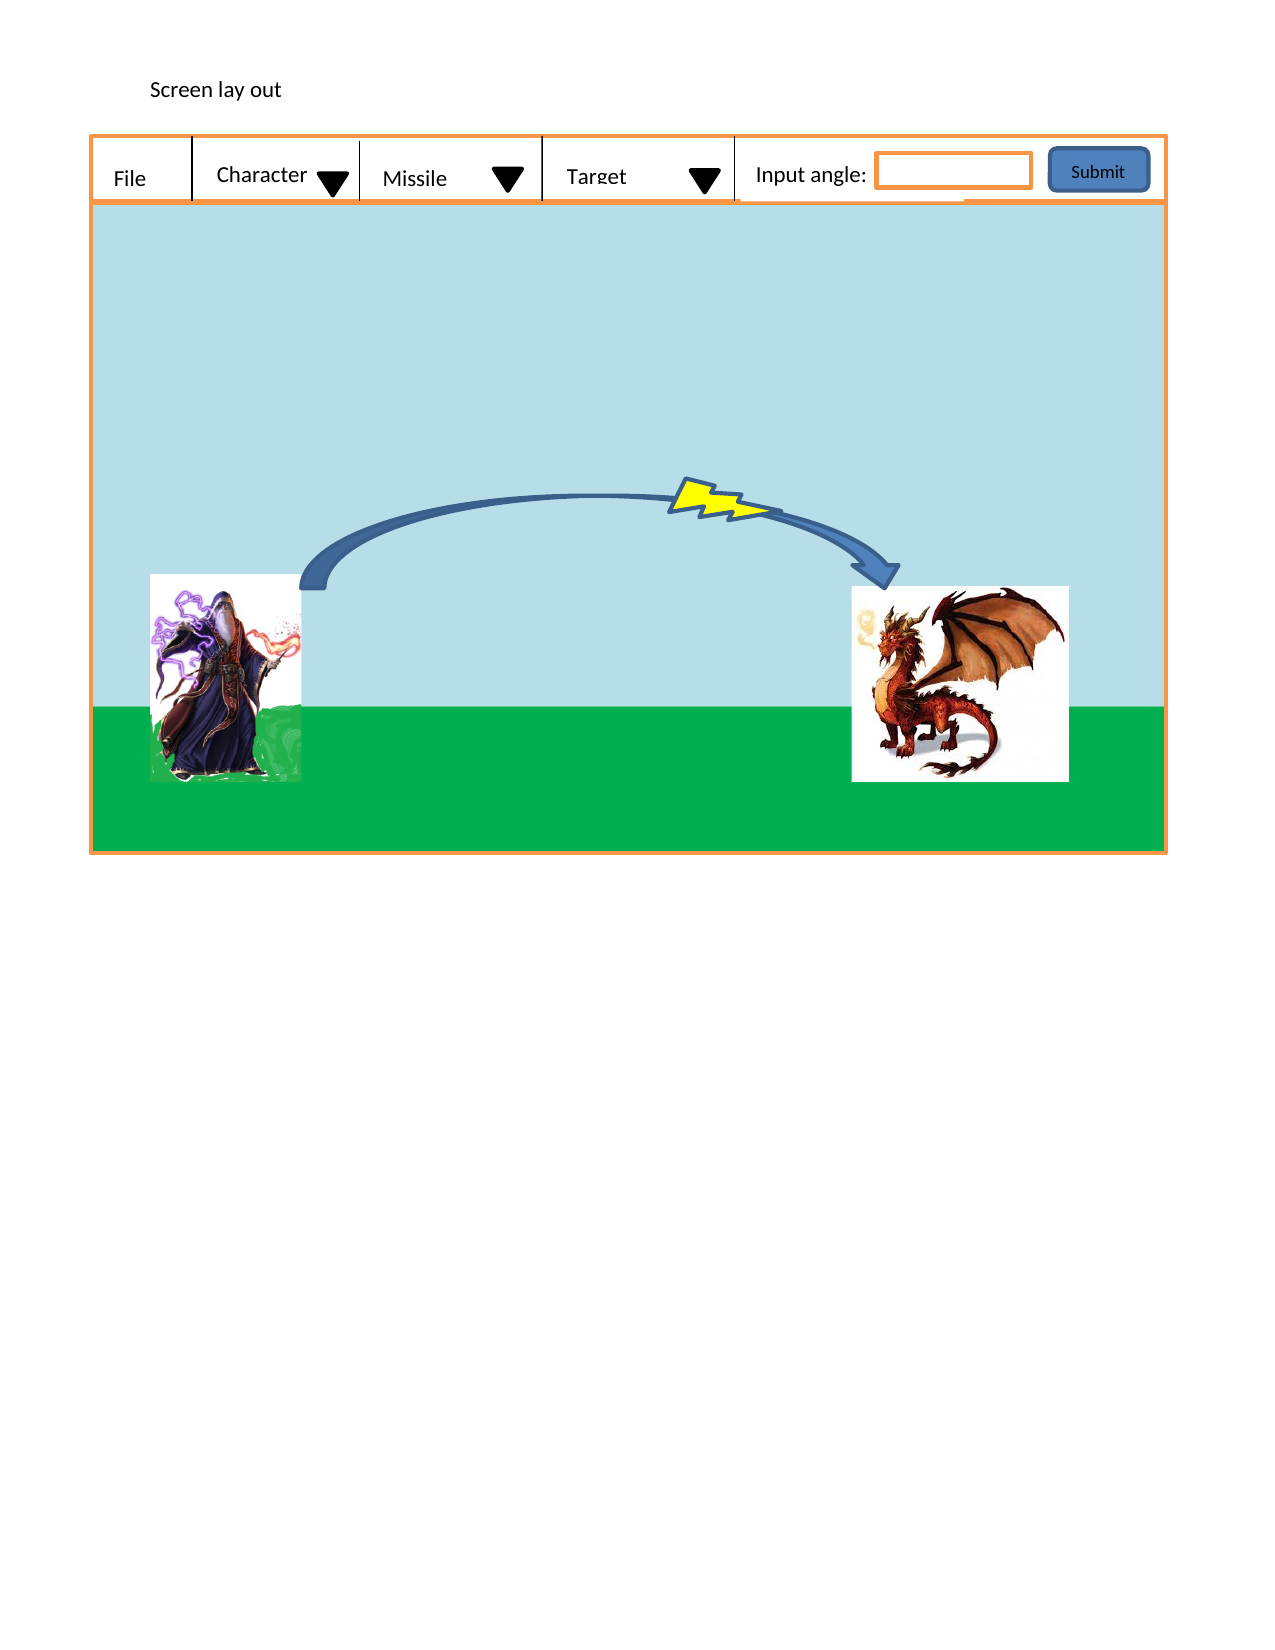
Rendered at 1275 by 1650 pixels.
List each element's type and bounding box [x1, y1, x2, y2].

picture [150, 574, 302, 782]
picture [851, 586, 1069, 782]
